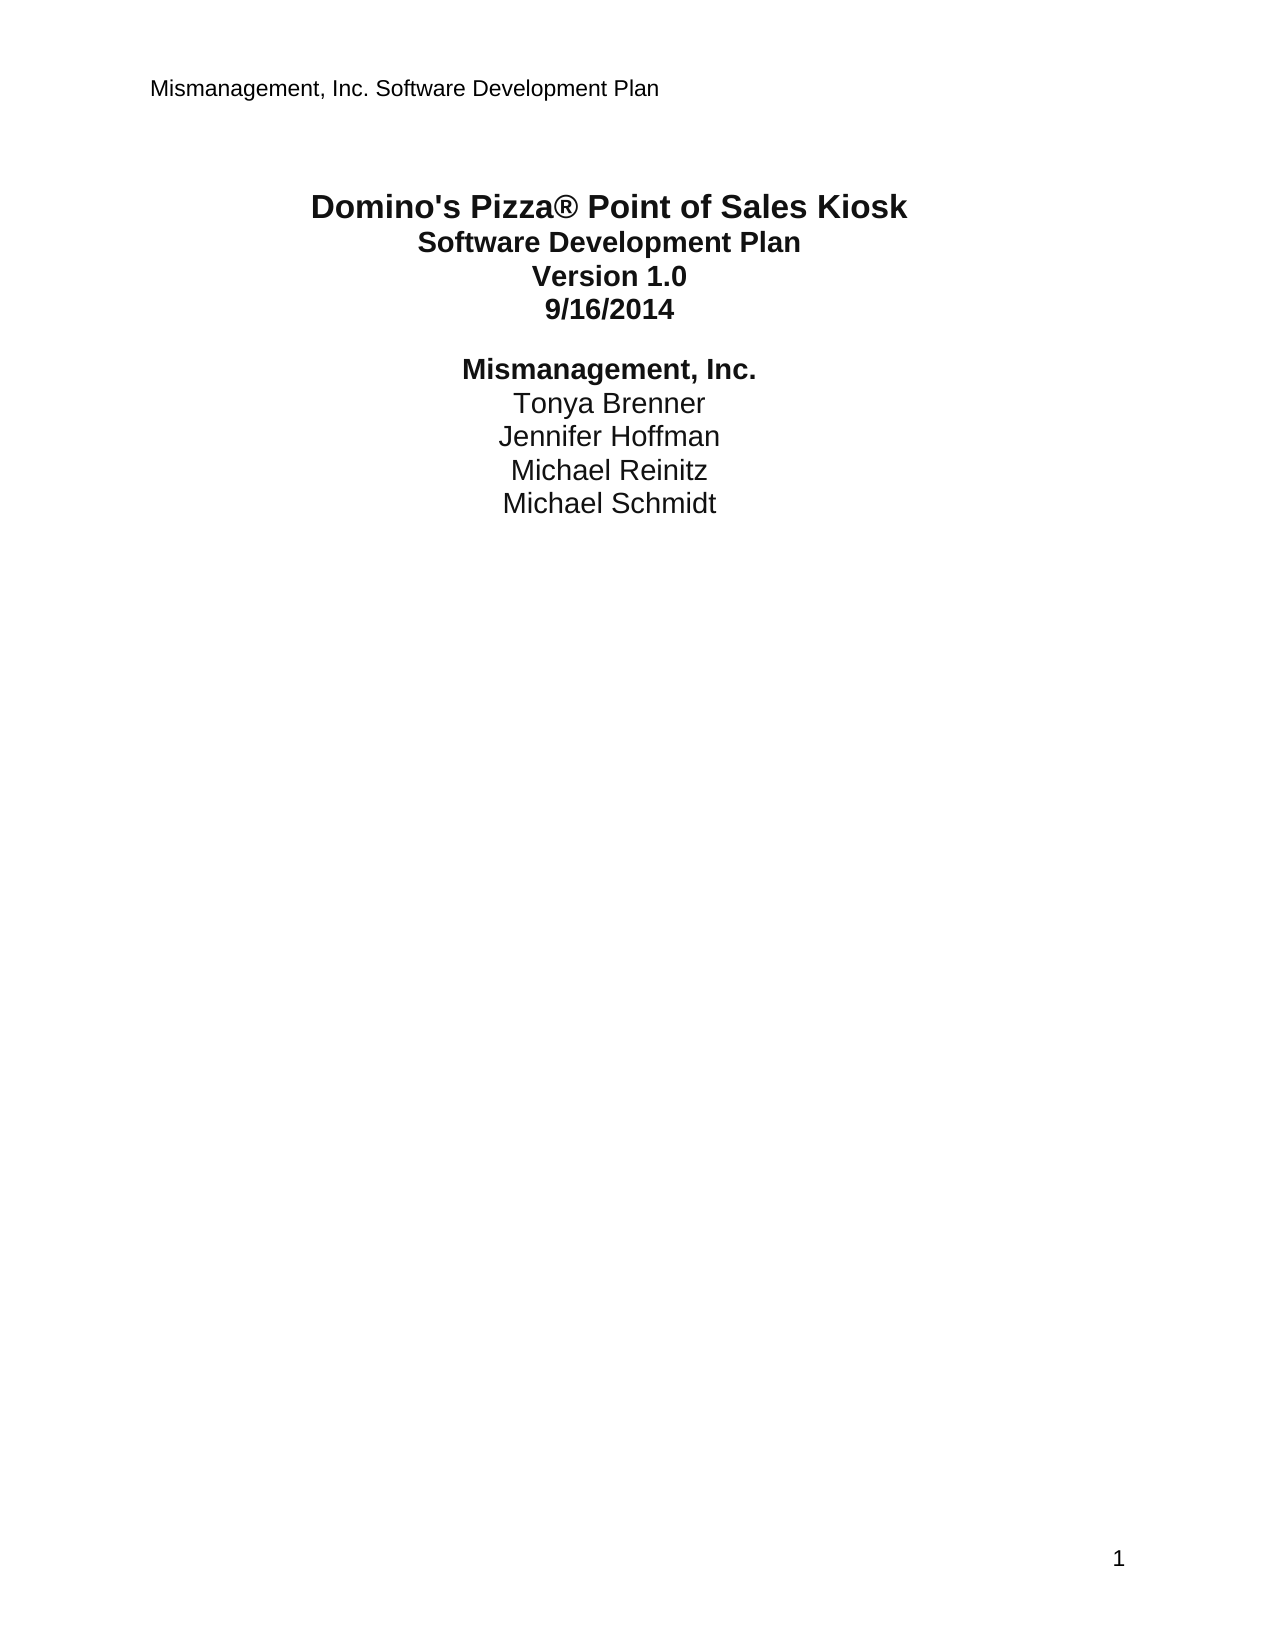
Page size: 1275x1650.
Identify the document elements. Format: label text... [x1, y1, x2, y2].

table_header Domino's Pizza® Point of Sales Kiosk Software Development Plan Version 1.0 9/16/2014 Mismanagement, Inc. Tonya Brenner Jennifer Hoffman Michael Reinitz Michael Schmidt [139, 176, 1080, 583]
